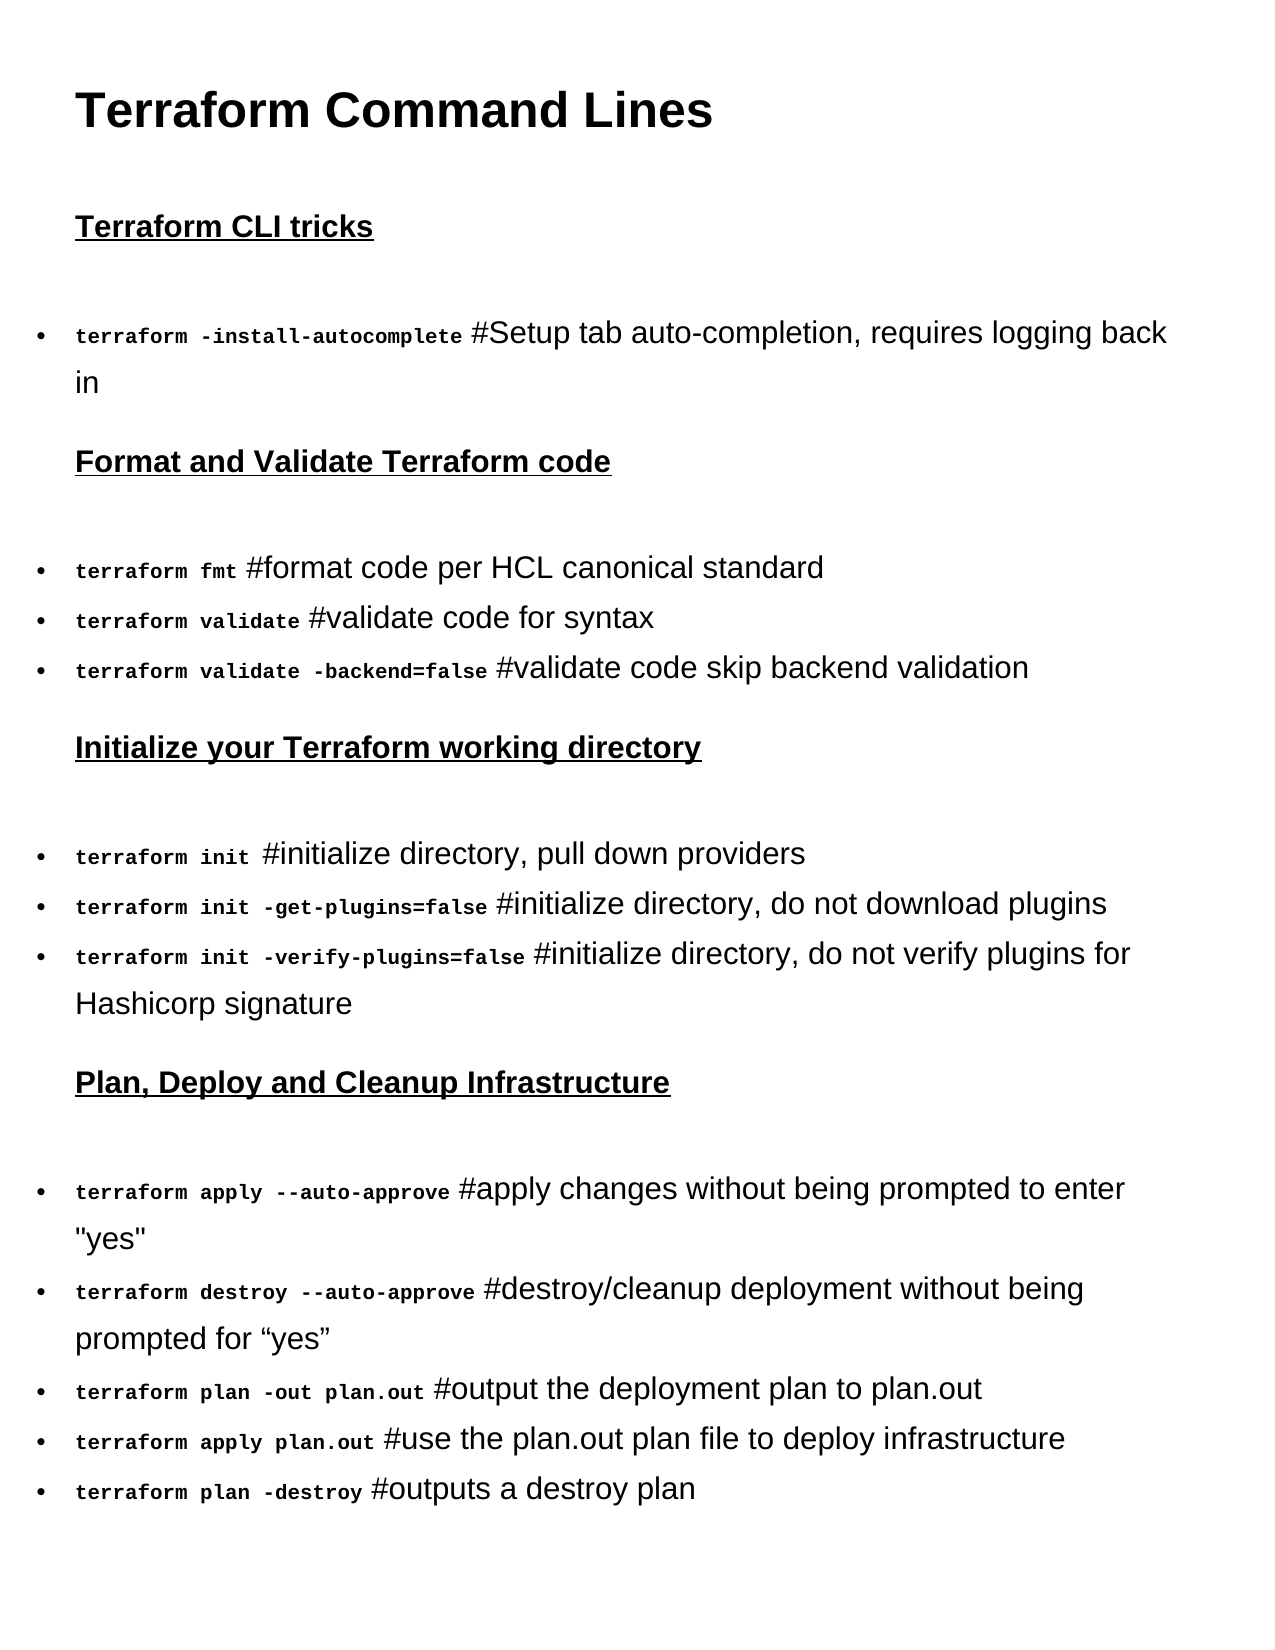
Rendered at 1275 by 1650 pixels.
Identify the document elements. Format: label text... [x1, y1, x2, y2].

list terraform -install-autocomplete #Setup tab auto-completion, requires logging back in [37, 300, 1200, 400]
list terraform init #initialize directory, pull down providers [37, 821, 1200, 871]
list terraform validate #validate code for syntax [37, 585, 1200, 635]
list terraform init -verify-plugins=false #initialize directory, do not verify plugins for Hashicorp signature [37, 921, 1200, 1021]
text Terraform Command Lines [75, 75, 1200, 137]
text Format and Validate Terraform code [75, 429, 1200, 479]
list terraform destroy --auto-approve #destroy/cleanup deployment without being prompted for “yes” [37, 1256, 1200, 1356]
text Plan, Deploy and Cleanup Infrastructure [75, 1050, 1200, 1100]
text Terraform CLI tricks [75, 194, 1200, 244]
text Initialize your Terraform working directory [75, 714, 1200, 764]
list terraform fmt #format code per HCL canonical standard [37, 535, 1200, 585]
list terraform apply --auto-approve #apply changes without being prompted to enter "yes" [37, 1156, 1200, 1256]
list terraform plan -destroy #outputs a destroy plan [37, 1456, 1200, 1506]
list terraform plan -out plan.out #output the deployment plan to plan.out [37, 1356, 1200, 1406]
list terraform init -get-plugins=false #initialize directory, do not download plugins [37, 871, 1200, 921]
list terraform validate -backend=false #validate code skip backend validation [37, 635, 1200, 685]
list terraform apply plan.out #use the plan.out plan file to deploy infrastructure [37, 1406, 1200, 1456]
